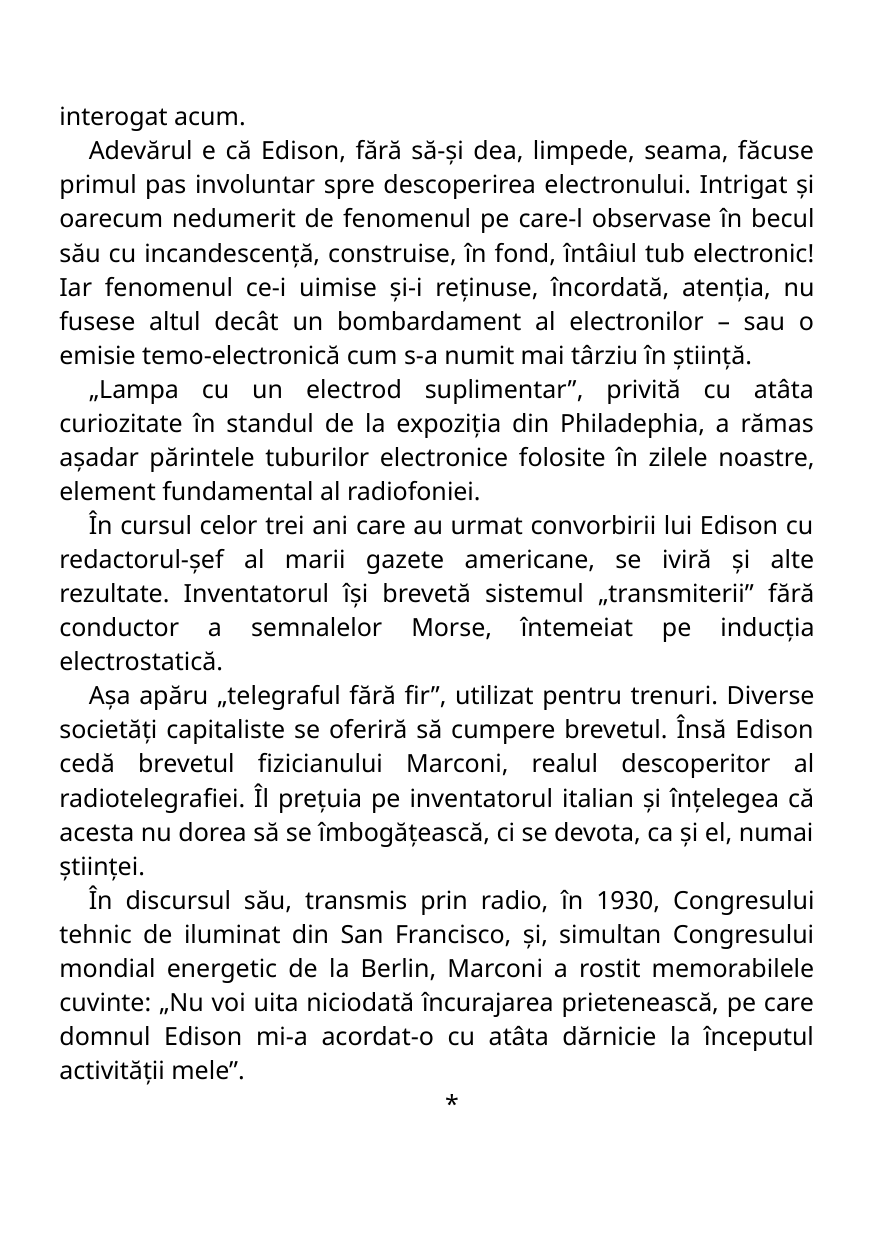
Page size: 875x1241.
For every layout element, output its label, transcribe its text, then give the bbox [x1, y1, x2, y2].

text În cursul celor trei ani care au urmat convorbirii lui Edison cu redactorul-şef al marii gazete americane, se iviră şi alte rezultate. Inventatorul îşi brevetă sistemul „transmiterii” fără conductor a semnalelor Morse, întemeiat pe inducţia electrostatică. [59, 508, 815, 678]
text Aşa apăru „telegraful fără fir”, utilizat pentru trenuri. Diverse societăţi capitaliste se oferiră să cumpere brevetul. Însă Edison cedă brevetul fizicianului Marconi, realul descoperitor al radiotelegrafiei. Îl preţuia pe inventatorul italian şi înţelegea că acesta nu dorea să se îmbogăţească, ci se devota, ca şi el, numai ştiinţei. [59, 678, 815, 882]
text „Lampa cu un electrod suplimentar”, privită cu atâta curiozitate în standul de la expoziţia din Philadephia, a rămas aşadar părintele tuburilor electronice folosite în zilele noastre, element fundamental al radiofoniei. [59, 371, 815, 508]
text Adevărul e că Edison, fără să-şi dea, limpede, seama, făcuse primul pas involuntar spre descoperirea electronului. Intrigat şi oarecum nedumerit de fenomenul pe care-l observase în becul său cu incandescenţă, construise, în fond, întâiul tub electronic! Iar fenomenul ce-i uimise şi-i reţinuse, încordată, atenţia, nu fusese altul decât un bombardament al electronilor – sau o emisie temo-electronică cum s-a numit mai târziu în ştiinţă. [59, 133, 815, 371]
text * [59, 1087, 815, 1121]
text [59, 99, 815, 133]
text În discursul său, transmis prin radio, în 1930, Congresului tehnic de iluminat din San Francisco, şi, simultan Congresului mondial energetic de la Berlin, Marconi a rostit memorabilele cuvinte: „Nu voi uita niciodată încurajarea prietenească, pe care domnul Edison mi-a acordat-o cu atâta dărnicie la începutul activităţii mele”. [59, 882, 815, 1087]
